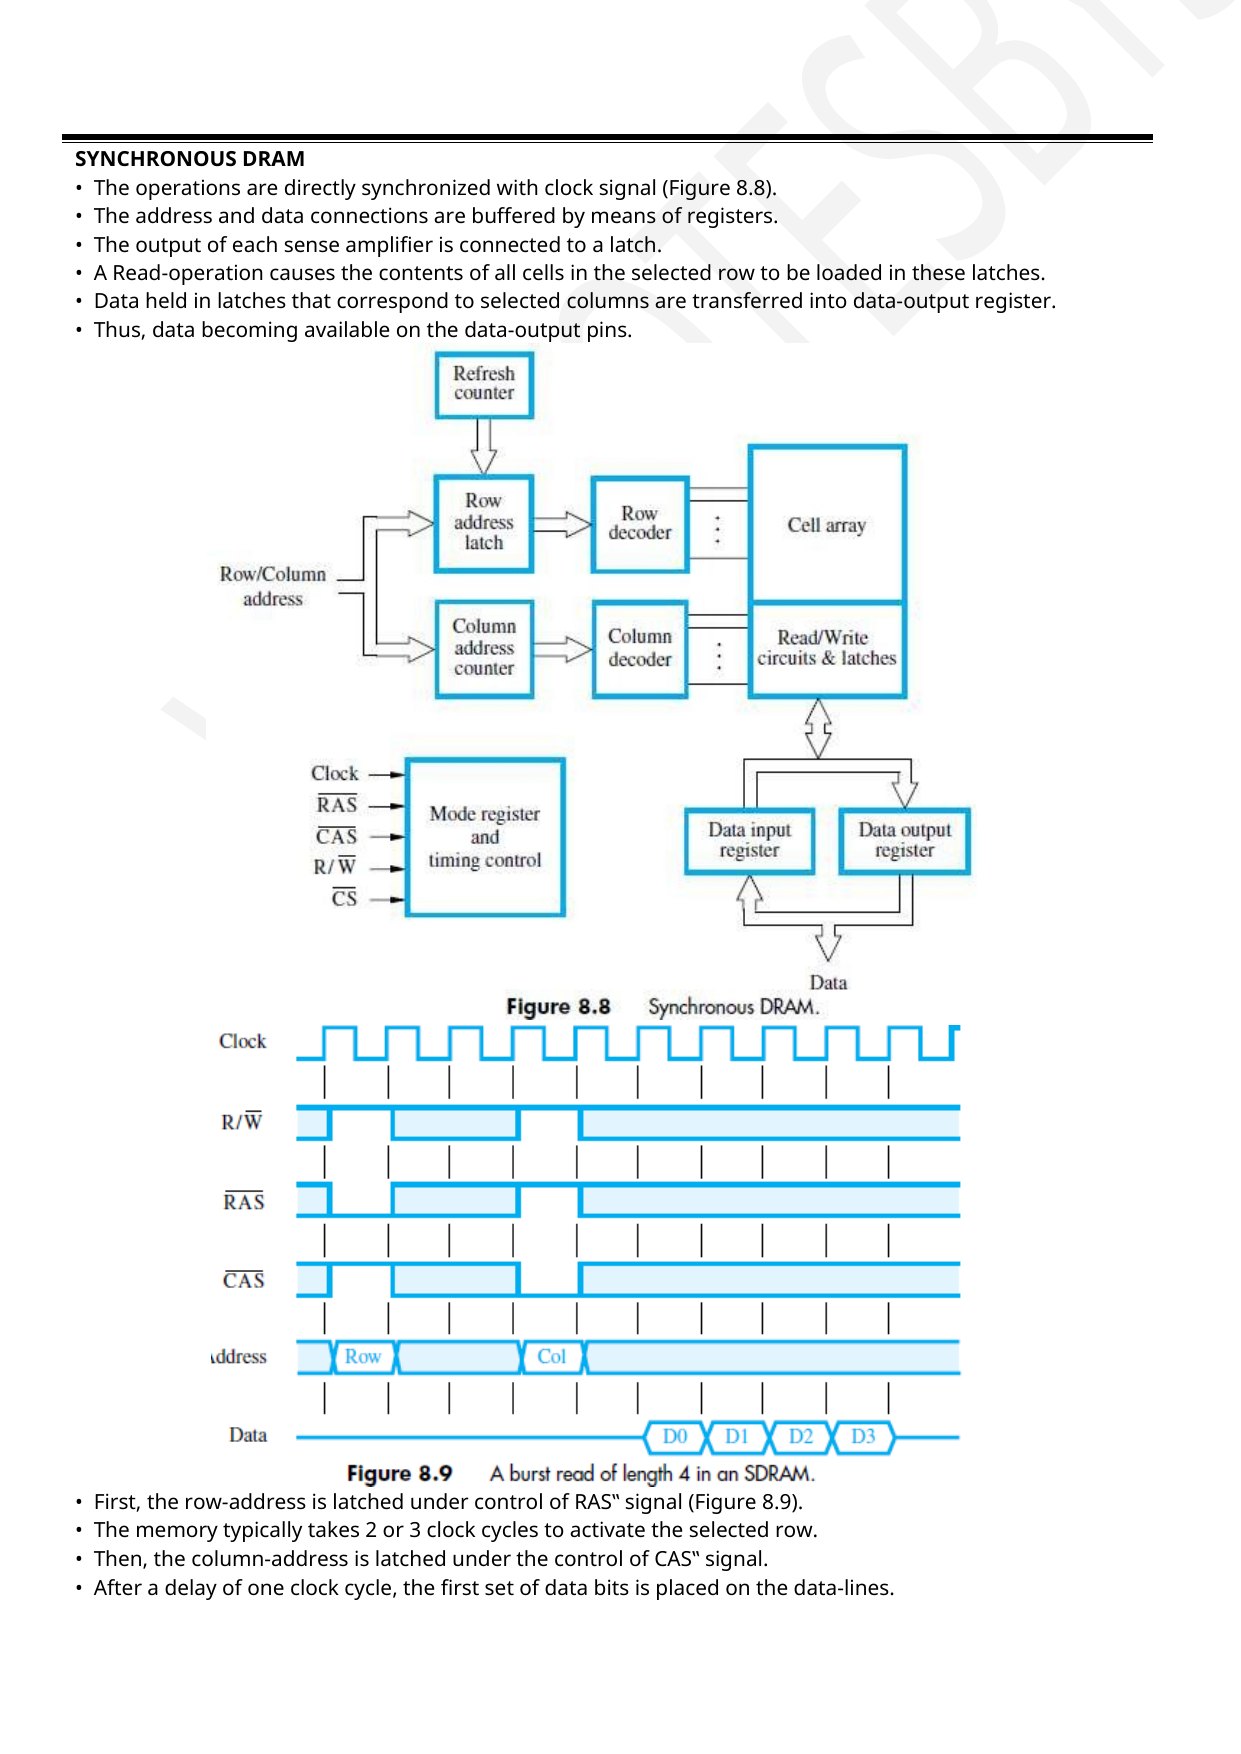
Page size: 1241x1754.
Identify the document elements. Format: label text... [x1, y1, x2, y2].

list Thus, data becoming available on the data-output pins. [75, 315, 1240, 344]
list The memory typically takes 2 or 3 clock cycles to activate the selected row. [75, 1516, 1240, 1544]
list Data held in latches that correspond to selected columns are transferred into data-output register. [75, 287, 1240, 315]
picture [211, 1025, 962, 1487]
list Then, the column-address is latched under the control of CAS‟ signal. [75, 1544, 1240, 1573]
list The operations are directly synchronized with clock signal (Figure 8.8). [75, 173, 1240, 201]
list A Read-operation causes the contents of all cells in the selected row to be loaded in these latches. [75, 258, 1240, 287]
list After a delay of one clock cycle, the first set of data bits is placed on the data-lines. [75, 1573, 1240, 1601]
picture [206, 344, 977, 1020]
list The output of each sense amplifier is connected to a latch. [75, 230, 1240, 258]
subtitle SYNCHRONOUS DRAM [75, 144, 1240, 173]
list The address and data connections are buffered by means of registers. [75, 201, 1240, 230]
list First, the row-address is latched under control of RAS‟ signal (Figure 8.9). [75, 1487, 1240, 1516]
